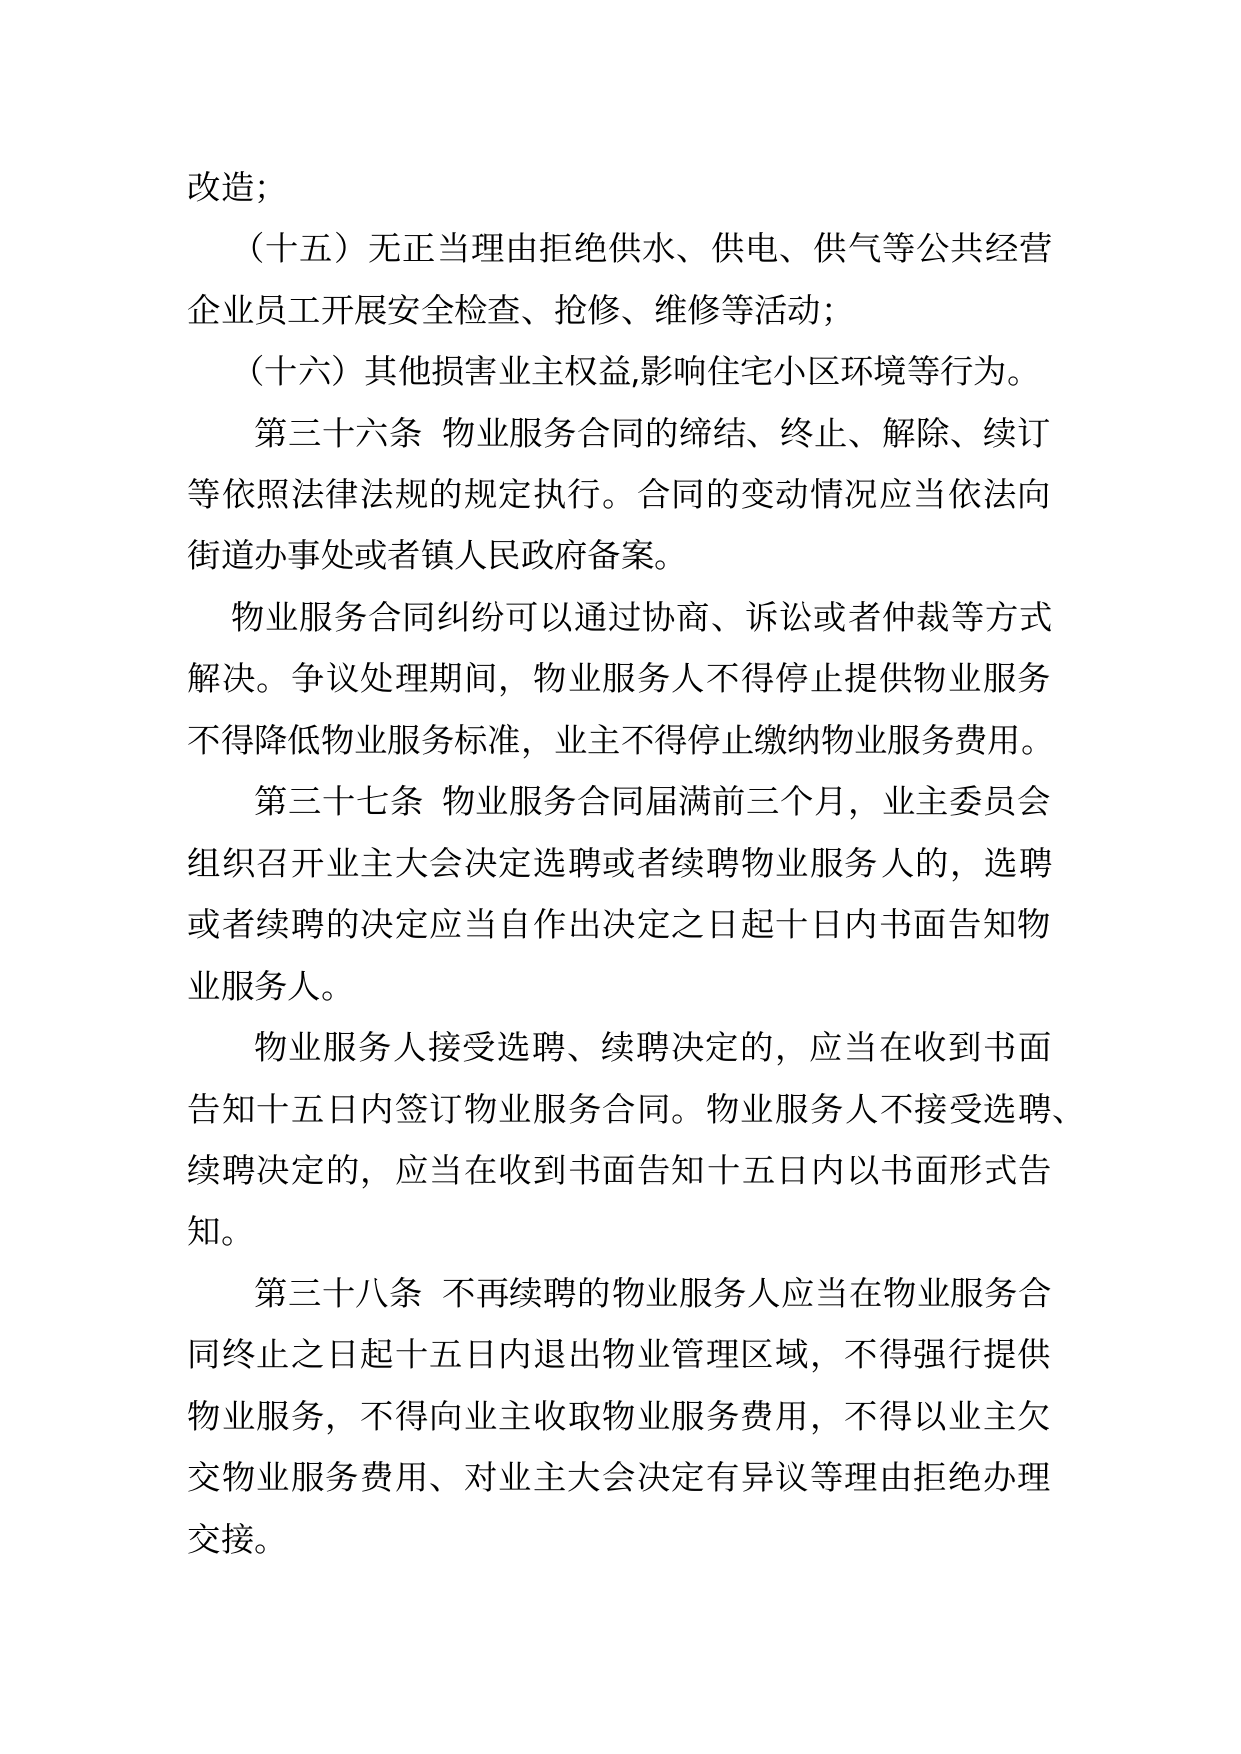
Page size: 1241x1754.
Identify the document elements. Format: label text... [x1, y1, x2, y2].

text 第三十七条 物业服务合同届满前三个月，业主委员会组织召开业主大会决定选聘或者续聘物业服务人的，选聘或者续聘的决定应当自作出决定之日起十日内书面告知物业服务人。 [187, 764, 1053, 1010]
text （十五）无正当理由拒绝供水、供电、供气等公共经营企业员工开展安全检查、抢修、维修等活动； [187, 211, 1053, 334]
text 物业服务人接受选聘、续聘决定的，应当在收到书面告知十五日内签订物业服务合同。物业服务人不接受选聘、续聘决定的，应当在收到书面告知十五日内以书面形式告知。 [187, 1010, 1053, 1256]
text （十六）其他损害业主权益,影响住宅小区环境等行为。 [187, 334, 1053, 396]
text 第三十六条 物业服务合同的缔结、终止、解除、续订等依照法律法规的规定执行。合同的变动情况应当依法向街道办事处或者镇人民政府备案。 [187, 396, 1053, 580]
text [187, 150, 1053, 211]
text 第三十八条 不再续聘的物业服务人应当在物业服务合同终止之日起十五日内退出物业管理区域，不得强行提供物业服务，不得向业主收取物业服务费用，不得以业主欠交物业服务费用、对业主大会决定有异议等理由拒绝办理交接。 [187, 1256, 1053, 1563]
text 物业服务合同纠纷可以通过协商、诉讼或者仲裁等方式解决。争议处理期间，物业服务人不得停止提供物业服务、不得降低物业服务标准，业主不得停止缴纳物业服务费用。 [187, 580, 1053, 764]
